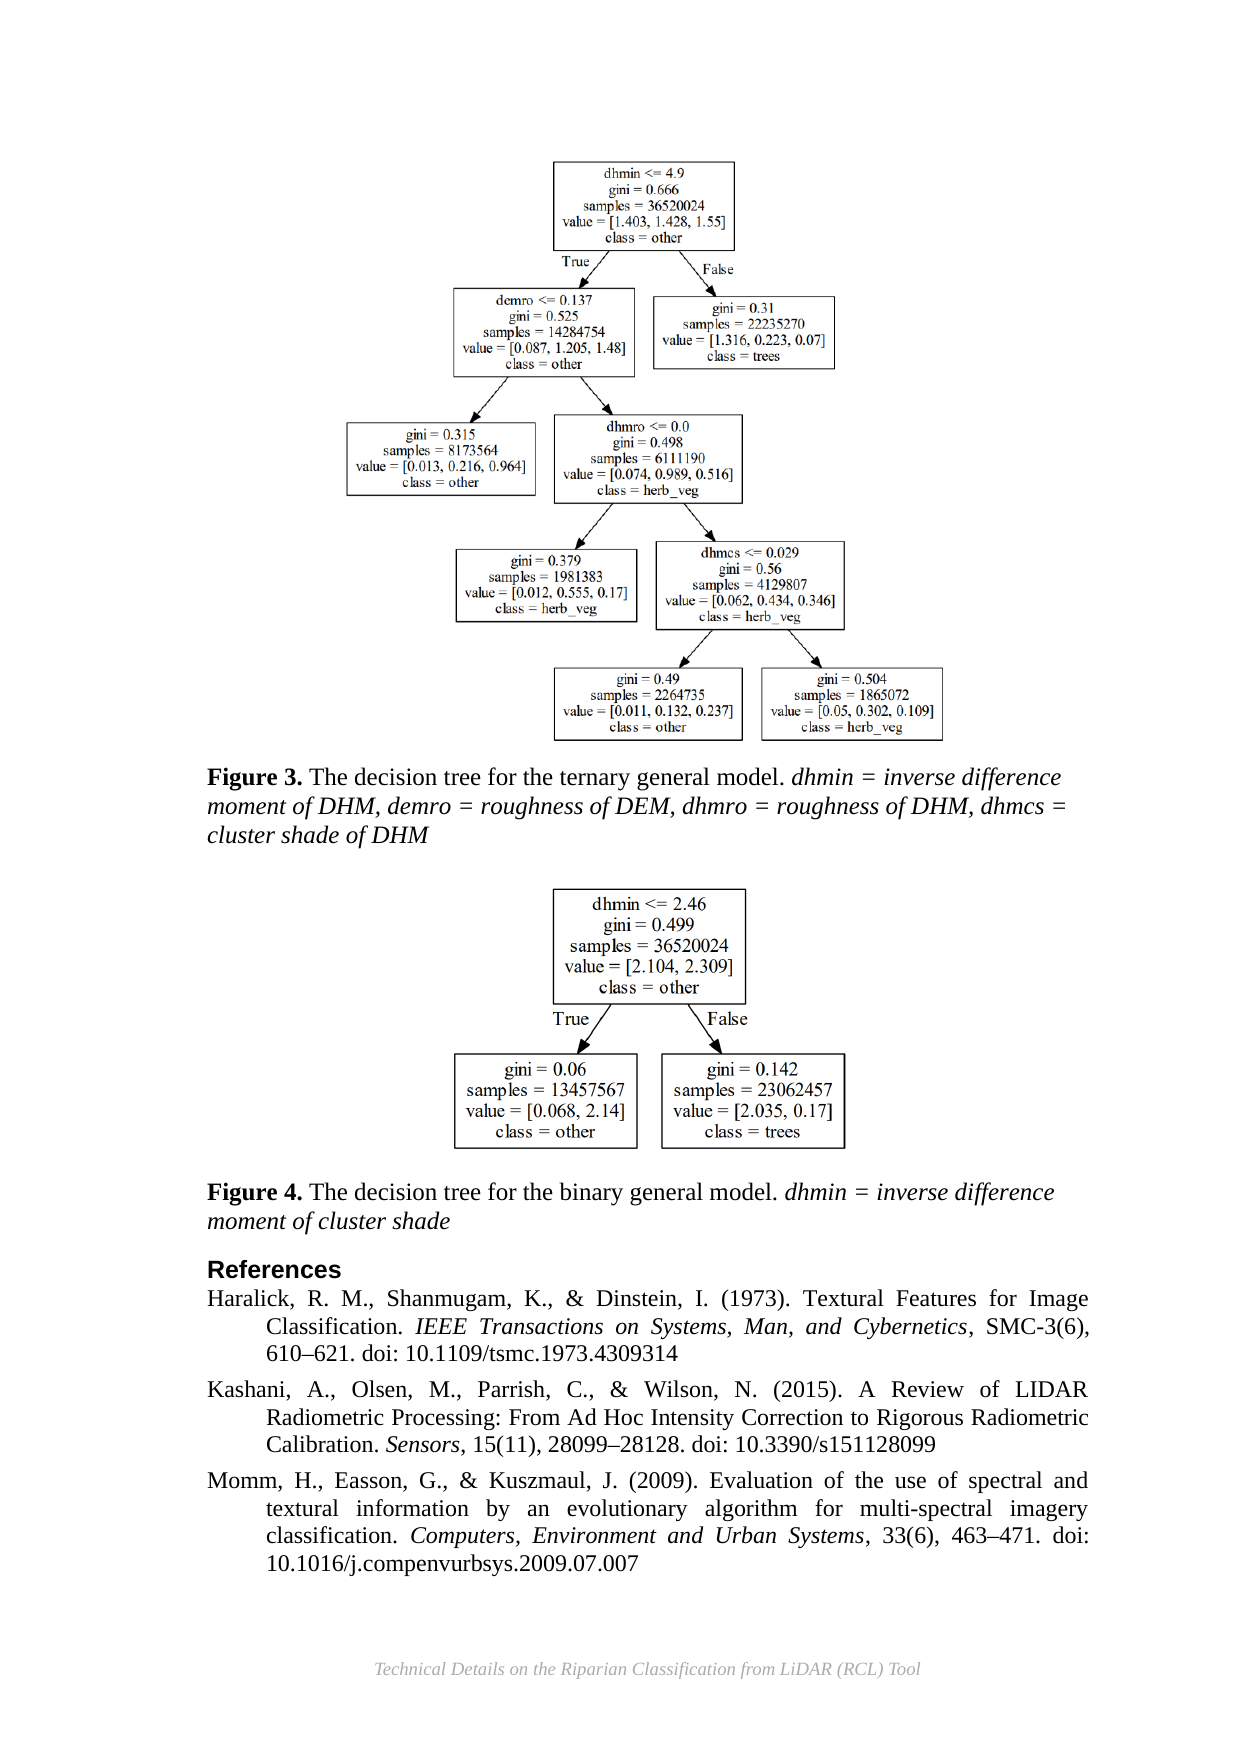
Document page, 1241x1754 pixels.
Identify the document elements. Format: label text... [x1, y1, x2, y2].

picture [335, 150, 963, 754]
subtitle References [207, 1255, 1090, 1284]
text Haralick, R. M., Shanmugam, K., & Dinstein, I. (1973). Textural Features for Image Classification. IEEE Transactions on Systems, Man, and Cybernetics, SMC-3(6), 610–621. doi: 10.1109/tsmc.1973.4309314 [207, 1284, 1090, 1367]
text Kashani, A., Olsen, M., Parrish, C., & Wilson, N. (2015). A Review of LIDAR Radiometric Processing: From Ad Hoc Intensity Correction to Rigorous Radiometric Calibration. Sensors, 15(11), 28099–28128. doi: 10.3390/s151128099 [207, 1375, 1090, 1458]
text Figure 3. The decision tree for the ternary general model. dhmin = inverse difference moment of DHM, demro = roughness of DEM, dhmro = roughness of DHM, dhmcs = cluster shade of DHM [207, 762, 1090, 849]
text Figure 4. The decision tree for the binary general model. dhmin = inverse difference moment of cluster shade [207, 1177, 1090, 1234]
